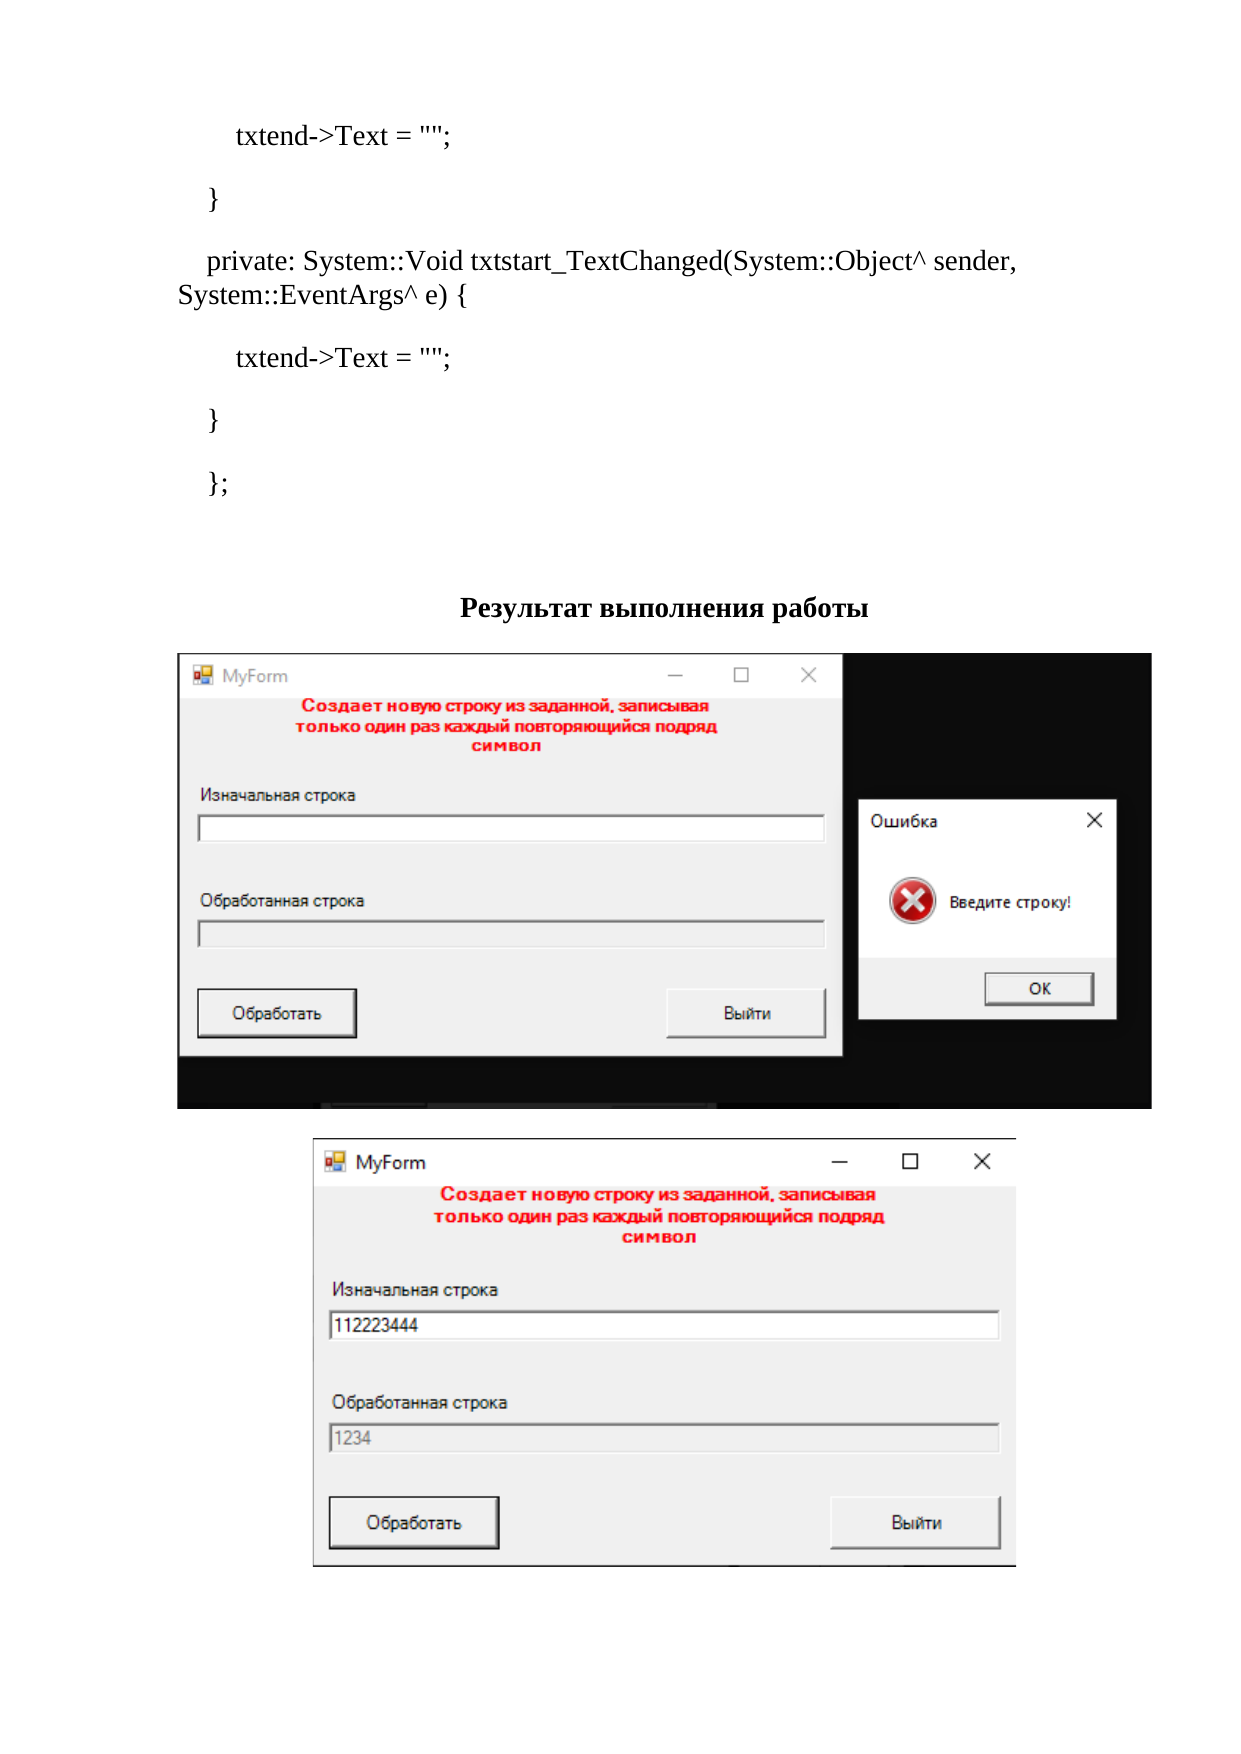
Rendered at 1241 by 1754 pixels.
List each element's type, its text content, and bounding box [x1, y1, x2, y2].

picture [177, 653, 1152, 1109]
text } [177, 402, 1152, 436]
picture [312, 1138, 1017, 1567]
text }; [177, 465, 1152, 499]
text } [177, 181, 1152, 214]
text Результат выполнения работы [177, 591, 1152, 624]
text private: System::Void txtstart_TextChanged(System::Object^ sender, System::EventArgs^ e) { [177, 243, 1152, 311]
text txtend->Text = ""; [177, 118, 1152, 152]
text txtend->Text = ""; [177, 340, 1152, 373]
